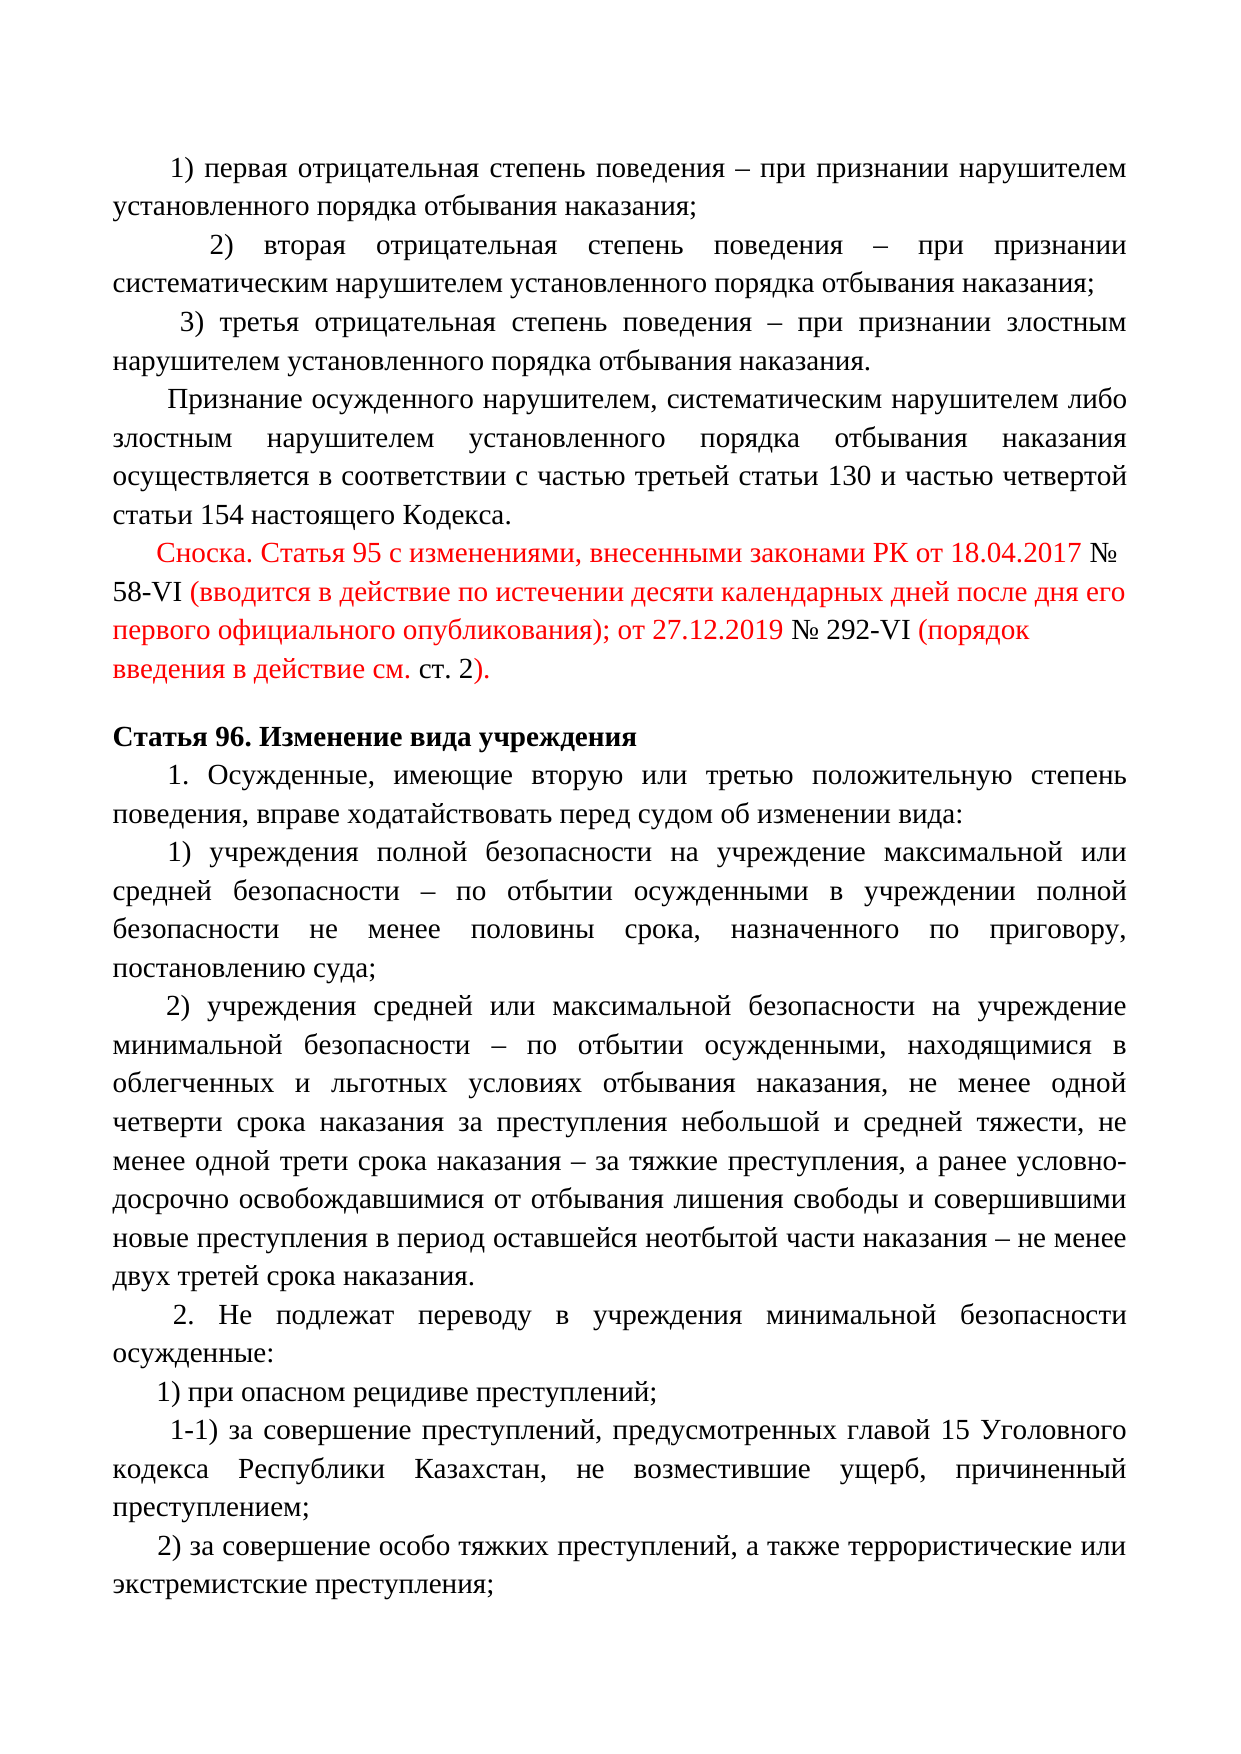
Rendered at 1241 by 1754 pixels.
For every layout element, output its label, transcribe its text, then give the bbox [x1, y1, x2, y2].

text 1) учреждения полной безопасности на учреждение максимальной или средней безопасности – по отбытии осужденными в учреждении полной безопасности не менее половины срока, назначенного по приговору, постановлению суда; [112, 834, 1128, 983]
text 1. Осужденные, имеющие вторую или третью положительную степень поведения, вправе ходатайствовать перед судом об изменении вида: [112, 757, 1128, 829]
text 1) при опасном рецидиве преступлений; [112, 1374, 1128, 1407]
text 1) первая отрицательная степень поведения – при признании нарушителем установленного порядка отбывания наказания; [112, 150, 1128, 222]
text Статья 96. Изменение вида учреждения [112, 719, 1128, 752]
text 2) учреждения средней или максимальной безопасности на учреждение минимальной безопасности – по отбытии осужденными, находящимися в облегченных и льготных условиях отбывания наказания, не менее одной четверти срока наказания за преступления небольшой и средней тяжести, не менее одной трети срока наказания – за тяжкие преступления, а ранее условно-досрочно освобождавшимися от отбывания лишения свободы и совершившими новые преступления в период оставшейся неотбытой части наказания – не менее двух третей срока наказания. [112, 988, 1128, 1292]
text 2) вторая отрицательная степень поведения – при признании систематическим нарушителем установленного порядка отбывания наказания; [112, 227, 1128, 299]
text 1-1) за совершение преступлений, предусмотренных главой 15 Уголовного кодекса Республики Казахстан, не возместившие ущерб, причиненный преступлением; [112, 1412, 1128, 1523]
text 3) третья отрицательная степень поведения – при признании злостным нарушителем установленного порядка отбывания наказания. [112, 304, 1128, 376]
text Признание осужденного нарушителем, систематическим нарушителем либо злостным нарушителем установленного порядка отбывания наказания осуществляется в соответствии с частью третьей статьи 130 и частью четвертой статьи 154 настоящего Кодекса. [112, 381, 1128, 530]
text 2. Не подлежат переводу в учреждения минимальной безопасности осужденные: [112, 1297, 1128, 1369]
text 2) за совершение особо тяжких преступлений, а также террористические или экстремистские преступления; [112, 1528, 1128, 1600]
text Сноска. Статья 95 с изменениями, внесенными законами РК от 18.04.2017 № 58-VI (вводится в действие по истечении десяти календарных дней после дня его первого официального опубликования); от 27.12.2019 № 292-VІ (порядок введения в действие см. ст. 2). [112, 535, 1128, 715]
